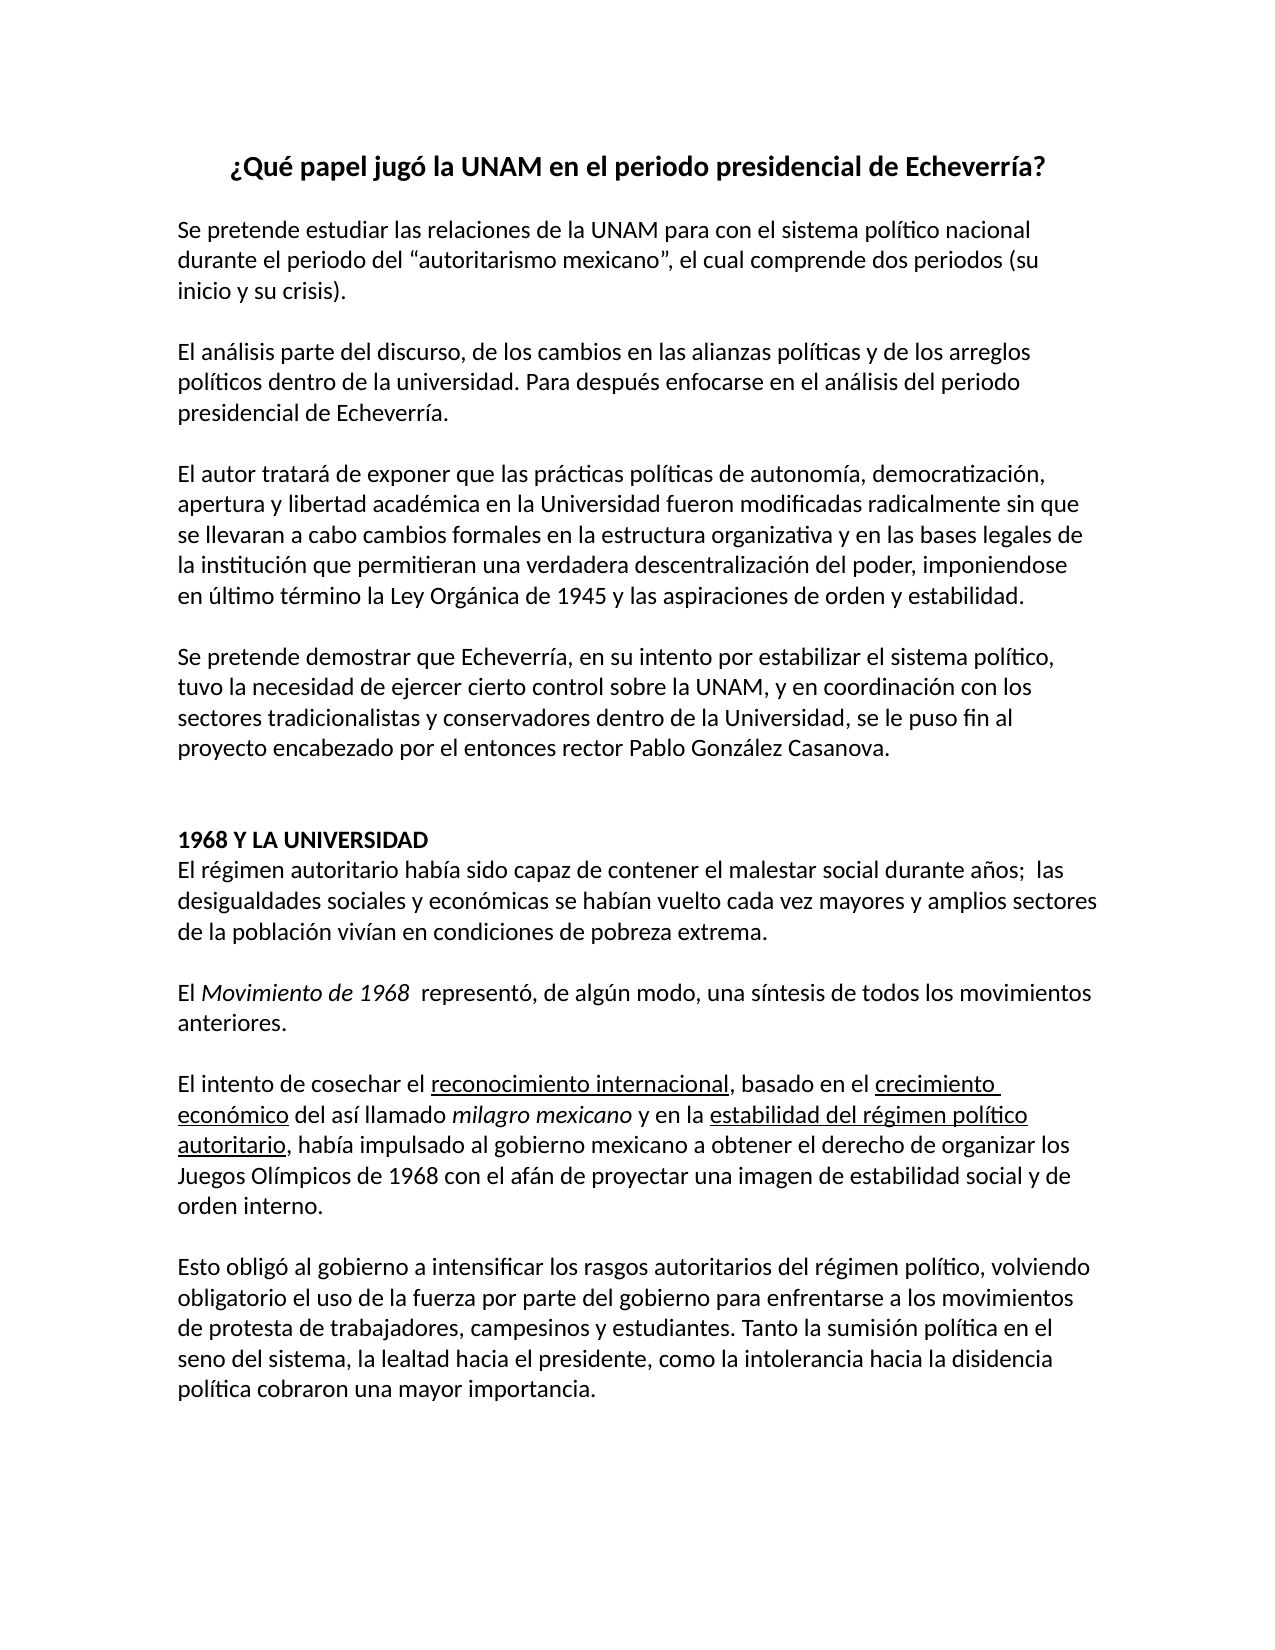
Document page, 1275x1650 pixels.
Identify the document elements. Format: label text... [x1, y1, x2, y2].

text Esto obligó al gobierno a intensificar los rasgos autoritarios del régimen político, volviendo obligatorio el uso de la fuerza por parte del gobierno para enfrentarse a los movimientos de protesta de trabajadores, campesinos y estudiantes. Tanto la sumisión política en el seno del sistema, la lealtad hacia el presidente, como la intolerancia hacia la disidencia política cobraron una mayor importancia. [177, 1251, 1098, 1404]
text El análisis parte del discurso, de los cambios en las alianzas políticas y de los arreglos políticos dentro de la universidad. Para después enfocarse en el análisis del periodo presidencial de Echeverría. [177, 336, 1098, 427]
text El régimen autoritario había sido capaz de contener el malestar social durante años; las desigualdades sociales y económicas se habían vuelto cada vez mayores y amplios sectores de la población vivían en condiciones de pobreza extrema. [177, 855, 1098, 946]
text El Movimiento de 1968 representó, de algún modo, una síntesis de todos los movimientos anteriores. [177, 977, 1098, 1038]
text El intento de cosechar el reconocimiento internacional, basado en el crecimiento económico del así llamado milagro mexicano y en la estabilidad del régimen político autoritario, había impulsado al gobierno mexicano a obtener el derecho de organizar los Juegos Olímpicos de 1968 con el afán de proyectar una imagen de estabilidad social y de orden interno. [177, 1068, 1098, 1221]
text ¿Qué papel jugó la UNAM en el periodo presidencial de Echeverría? [177, 148, 1098, 183]
text Se pretende estudiar las relaciones de la UNAM para con el sistema político nacional durante el periodo del “autoritarismo mexicano”, el cual comprende dos periodos (su inicio y su crisis). [177, 214, 1098, 305]
text El autor tratará de exponer que las prácticas políticas de autonomía, democratización, apertura y libertad académica en la Universidad fueron modificadas radicalmente sin que se llevaran a cabo cambios formales en la estructura organizativa y en las bases legales de la institución que permitieran una verdadera descentralización del poder, imponiendose en último término la Ley Orgánica de 1945 y las aspiraciones de orden y estabilidad. [177, 458, 1098, 611]
text Se pretende demostrar que Echeverría, en su intento por estabilizar el sistema político, tuvo la necesidad de ejercer cierto control sobre la UNAM, y en coordinación con los sectores tradicionalistas y conservadores dentro de la Universidad, se le puso fin al proyecto encabezado por el entonces rector Pablo González Casanova. [177, 641, 1098, 763]
text 1968 Y LA UNIVERSIDAD [177, 824, 1098, 855]
